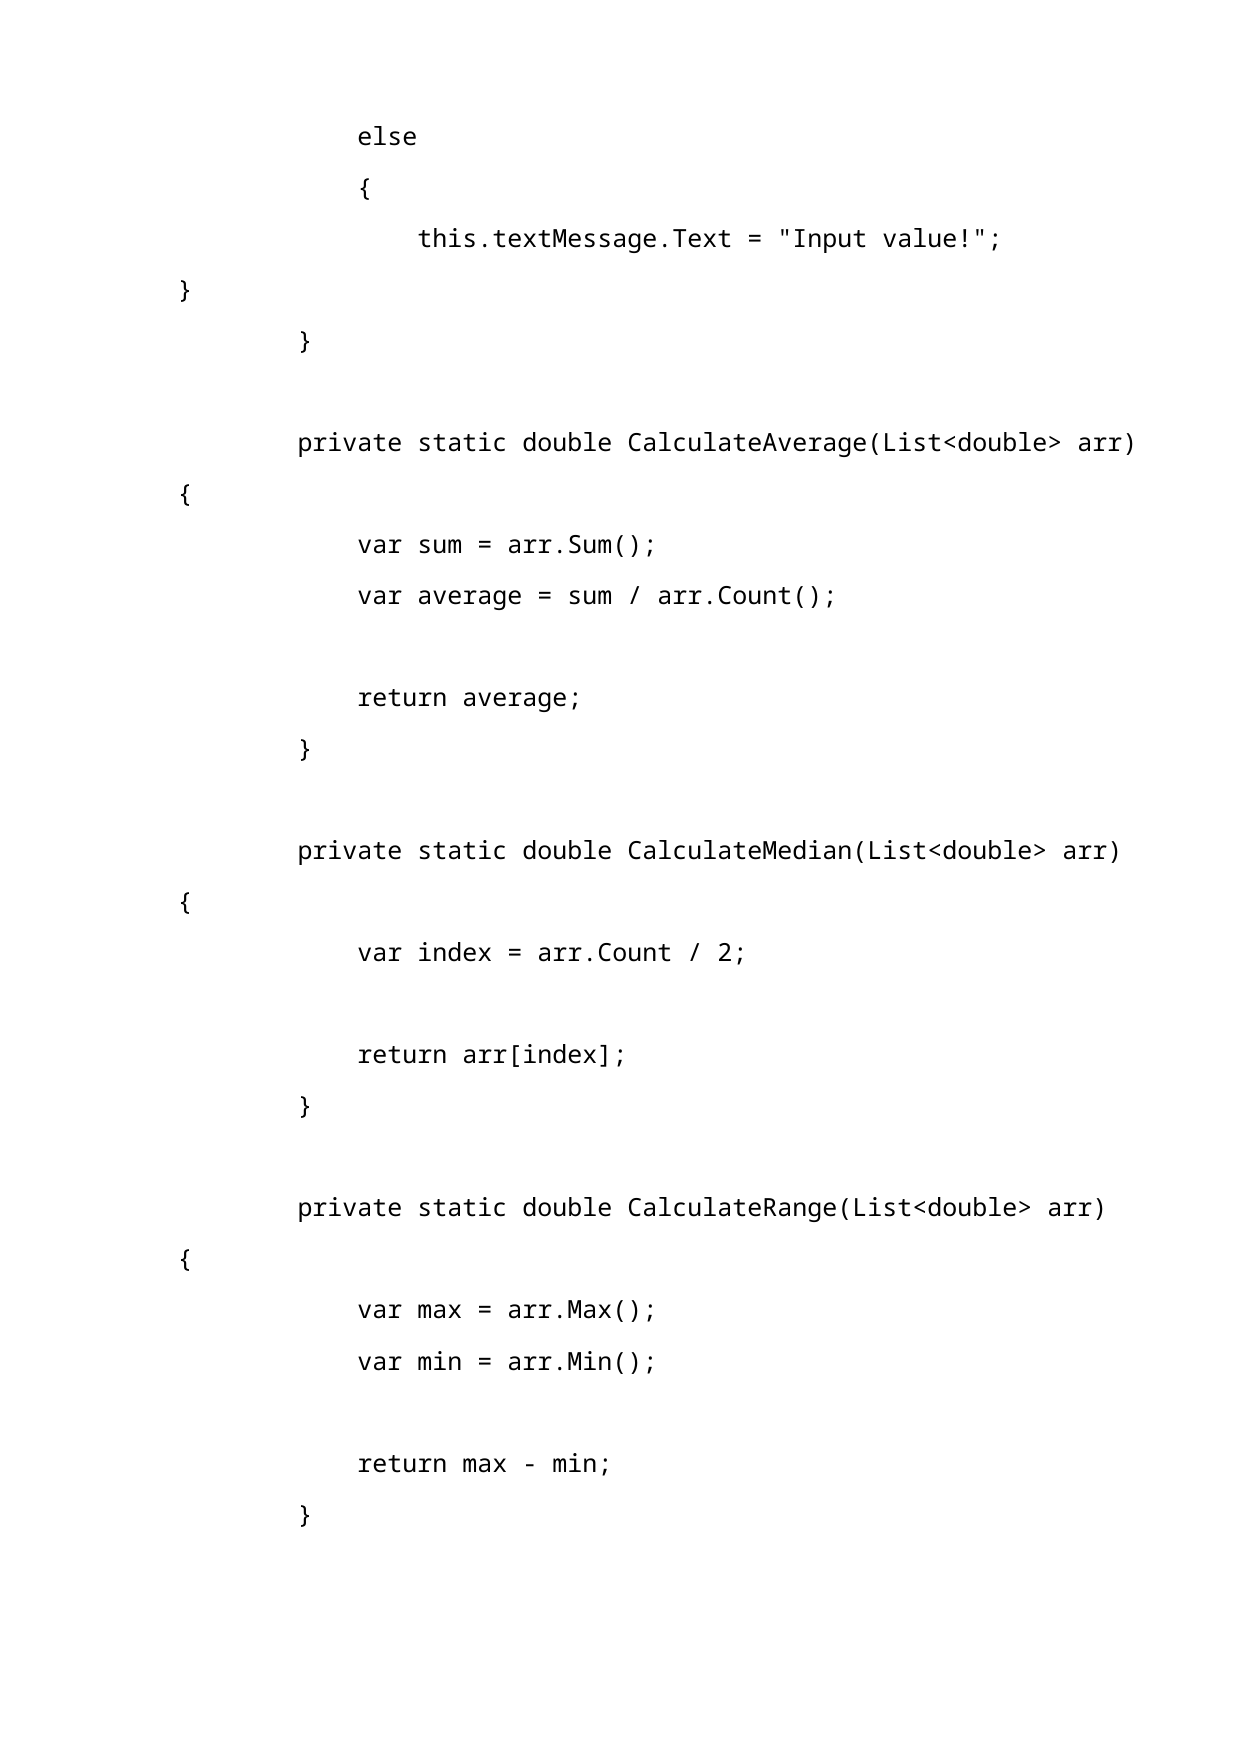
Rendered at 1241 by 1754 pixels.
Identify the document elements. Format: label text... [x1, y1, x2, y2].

text return max - min; [177, 1445, 1152, 1479]
text { [177, 169, 1152, 203]
text else [177, 118, 1152, 152]
text var index = arr.Count / 2; [177, 935, 1152, 969]
text } [177, 322, 1152, 356]
text } [177, 1088, 1152, 1122]
text private static double CalculateMedian(List<double> arr) { [177, 833, 1152, 918]
text var max = arr.Max(); [177, 1292, 1152, 1326]
text } [177, 731, 1152, 765]
text this.textMessage.Text = "Input value!"; } [177, 220, 1152, 305]
text } [177, 1496, 1152, 1530]
text return arr[index]; [177, 1037, 1152, 1071]
text private static double CalculateAverage(List<double> arr) { [177, 424, 1152, 509]
text return average; [177, 679, 1152, 714]
text private static double CalculateRange(List<double> arr) { [177, 1190, 1152, 1275]
text var sum = arr.Sum(); [177, 526, 1152, 561]
text var average = sum / arr.Count(); [177, 577, 1152, 612]
text var min = arr.Min(); [177, 1343, 1152, 1377]
